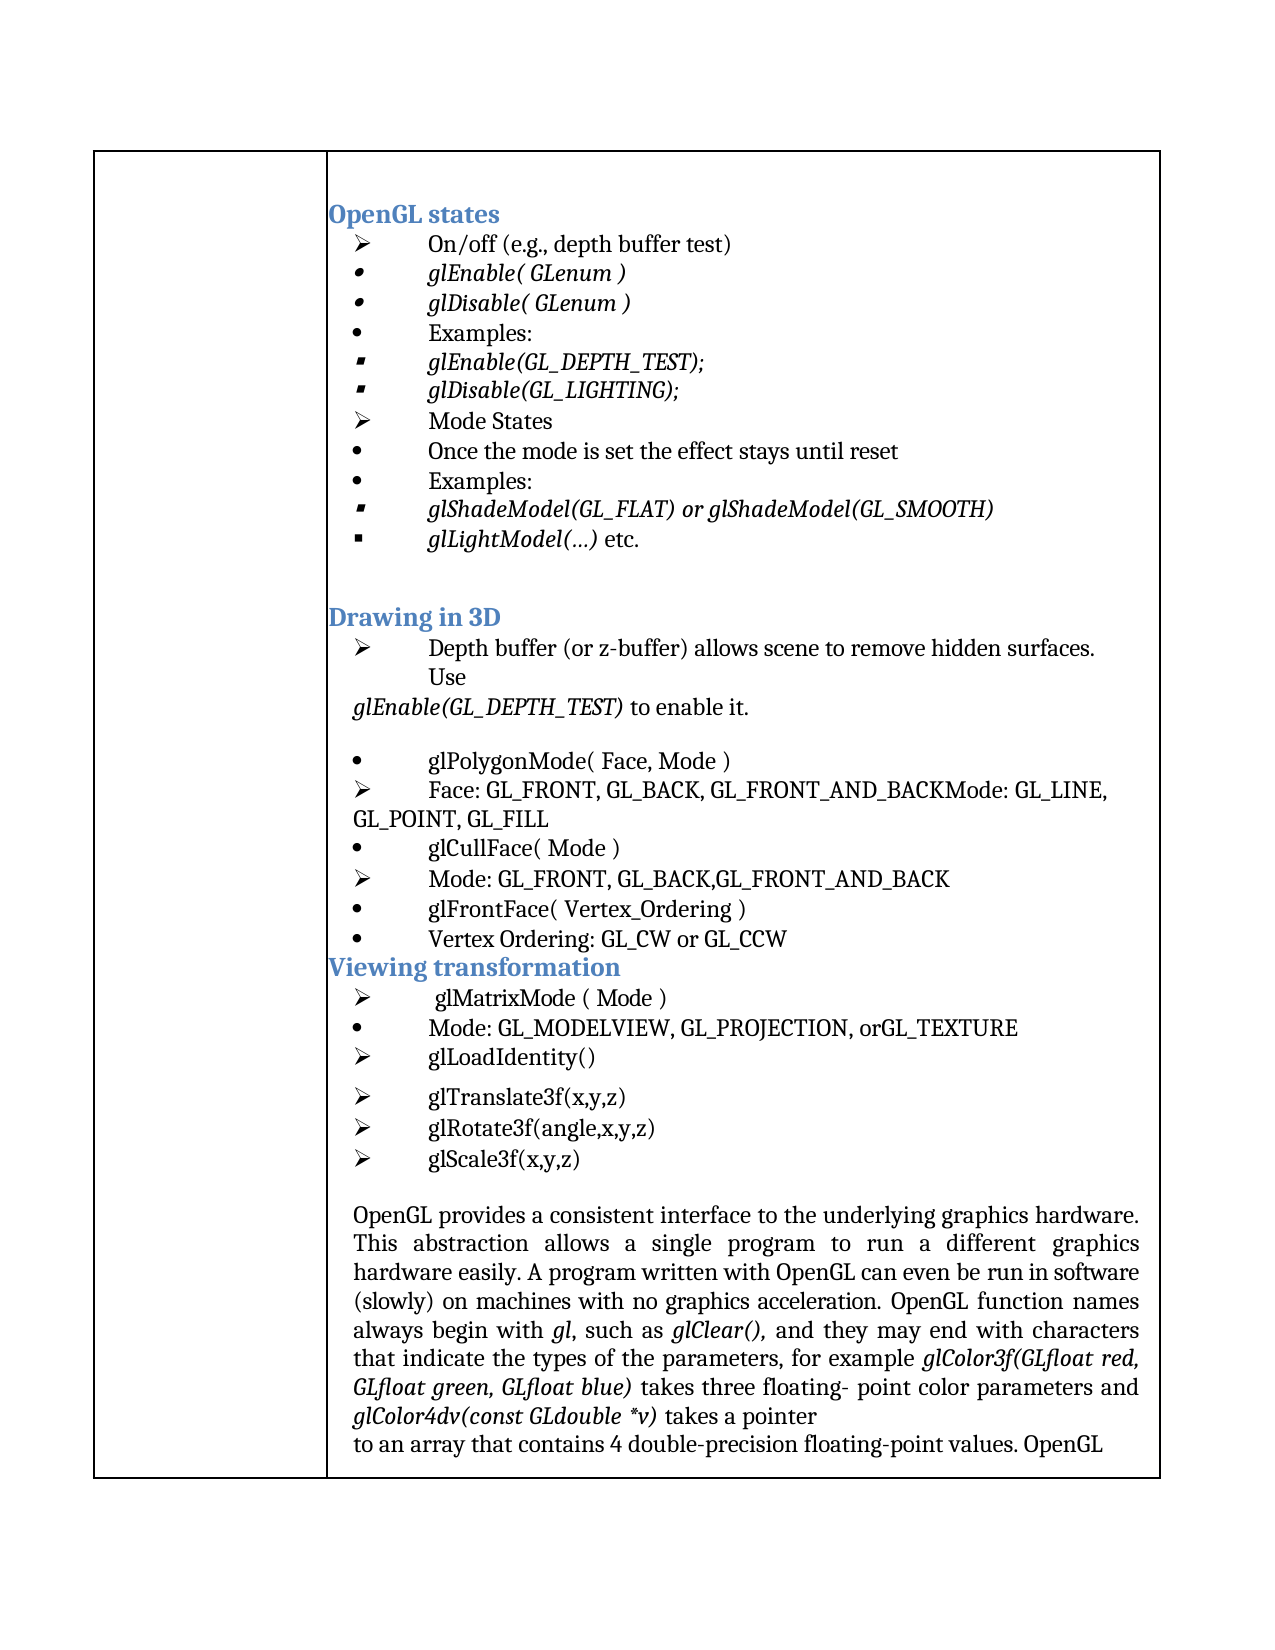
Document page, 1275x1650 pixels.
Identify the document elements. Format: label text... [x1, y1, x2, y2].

table_header [95, 152, 326, 1477]
table_header OpenGL states On/off (e.g., depth buffer test) glEnable( GLenum ) glDisable( GLenum ) Examples: glEnable(GL_DEPTH_TEST); glDisable(GL_LIGHTING); Mode States Once the mode is set the effect stays until reset Examples: glShadeModel(GL_FLAT) or glShadeModel(GL_SMOOTH) glLightModel(…) etc. Drawing in 3D Depth buffer (or z-buffer) allows scene to remove hidden surfaces. Use glEnable(GL_DEPTH_TEST) to enable it. glPolygonMode( Face, Mode ) Face: GL_FRONT, GL_BACK, GL_FRONT_AND_BACKMode: GL_LINE, GL_POINT, GL_FILL glCullFace( Mode ) Mode: GL_FRONT, GL_BACK,GL_FRONT_AND_BACK glFrontFace( Vertex_Ordering ) Vertex Ordering: GL_CW or GL_CCW Viewing transformation glMatrixMode ( Mode ) Mode: GL_MODELVIEW, GL_PROJECTION, orGL_TEXTURE glLoadIdentity() glTranslate3f(x,y,z) glRotate3f(angle,x,y,z) glScale3f(x,y,z) OpenGL provides a consistent interface to the underlying graphics hardware. This abstraction allows a single program to run a different graphics hardware easily. A program written with OpenGL can even be run in software (slowly) on machines with no graphics acceleration. OpenGL function names always begin with gl, such as glClear(), and they may end with characters that indicate the types of the parameters, for example glColor3f(GLfloat red, GLfloat green, GLfloat blue) takes three floating- point color parameters and glColor4dv(const GLdouble *v) takes a pointer to an array that contains 4 double-precision floating-point values. OpenGL [328, 152, 1159, 1477]
